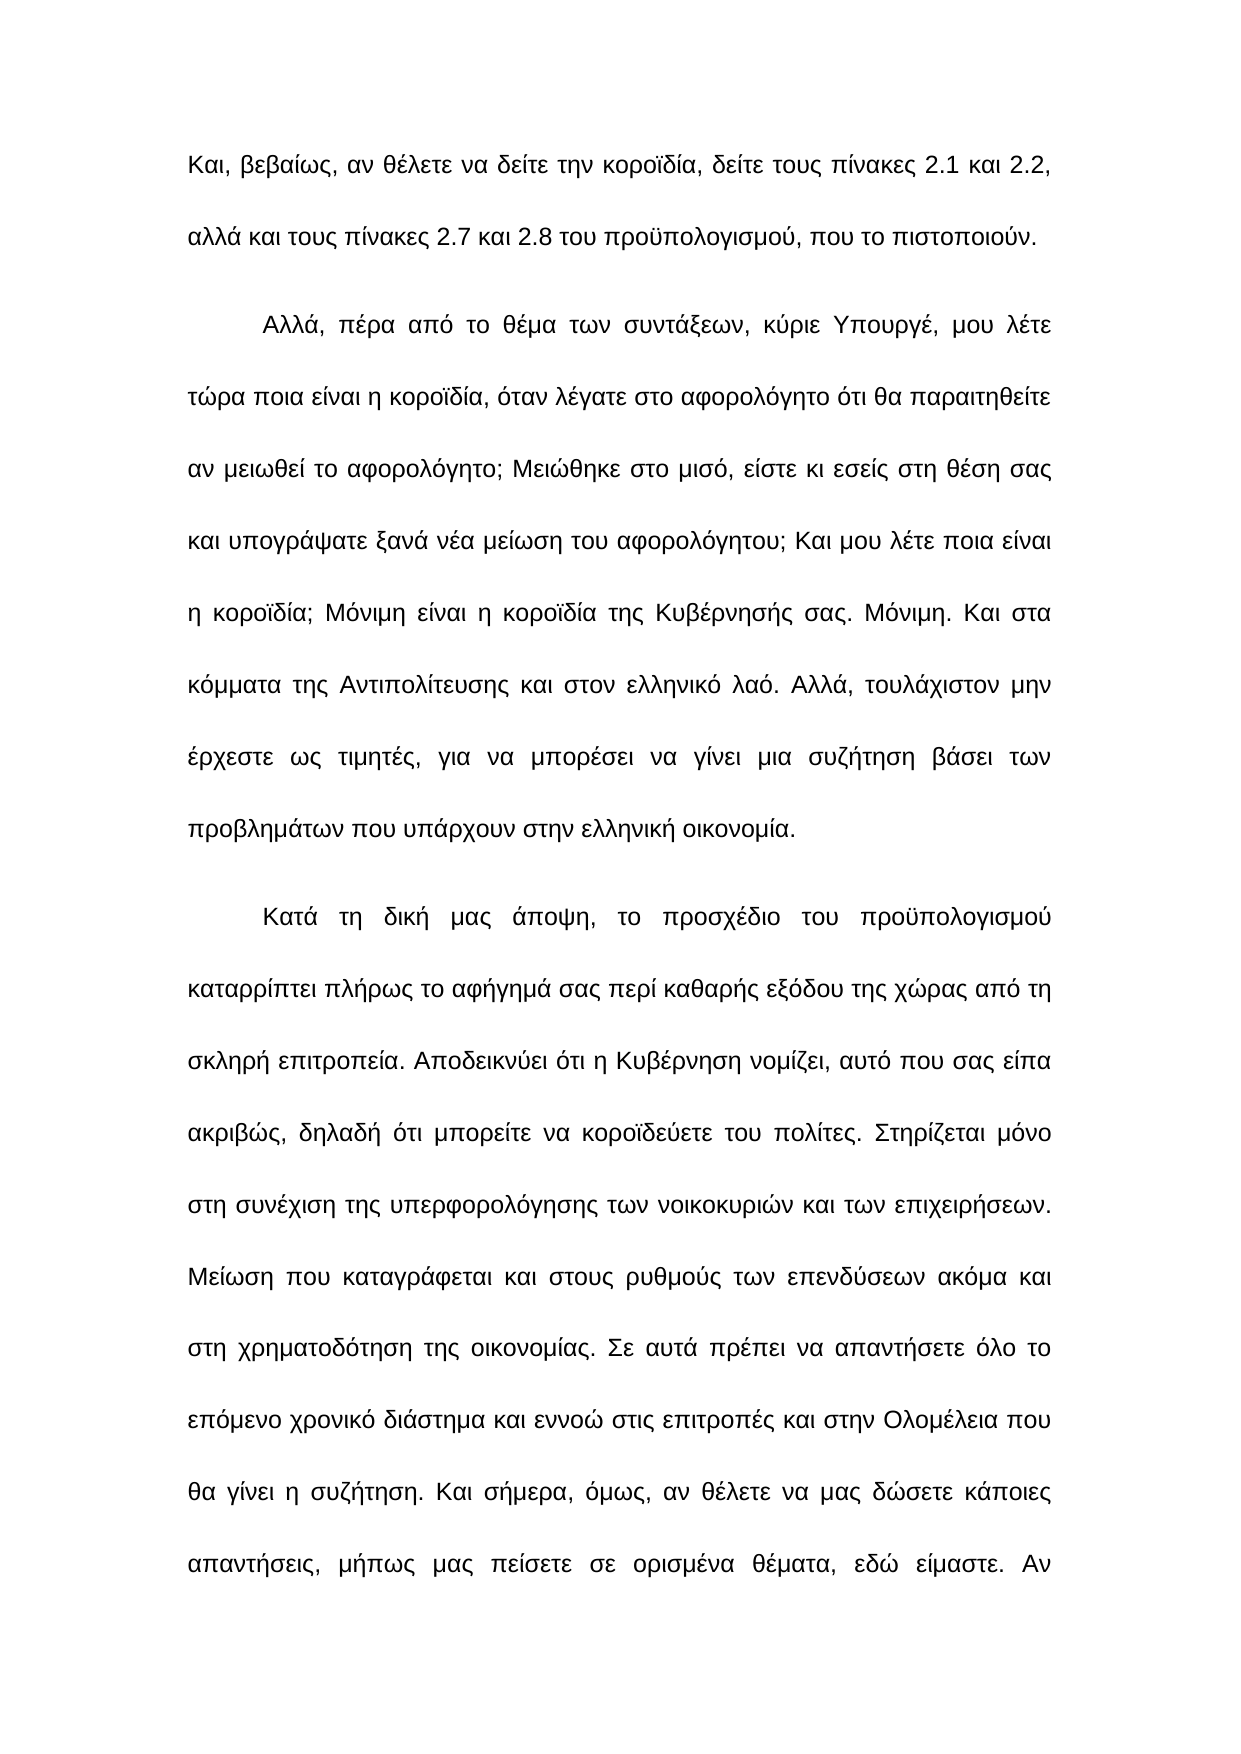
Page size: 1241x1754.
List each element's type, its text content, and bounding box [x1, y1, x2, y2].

text Αλλά, πέρα από το θέμα των συντάξεων, κύριε Υπουργέ, μου λέτε τώρα ποια είναι η κοροϊδία, όταν λέγατε στο αφορολόγητο ότι θα παραιτηθείτε αν μειωθεί το αφορολόγητο; Μειώθηκε στο μισό, είστε κι εσείς στη θέση σας και υπογράψατε ξανά νέα μείωση του αφορολόγητου; Και μου λέτε ποια είναι η κοροϊδία; Μόνιμη είναι η κοροϊδία της Κυβέρνησής σας. Μόνιμη. Και στα κόμματα της Αντιπολίτευσης και στον ελληνικό λαό. Αλλά, τουλάχιστον μην έρχεστε ως τιμητές, για να μπορέσει να γίνει μια συζήτηση βάσει των προβλημάτων που υπάρχουν στην ελληνική οικονομία. [187, 310, 1053, 842]
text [187, 902, 1053, 1578]
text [187, 150, 1053, 251]
